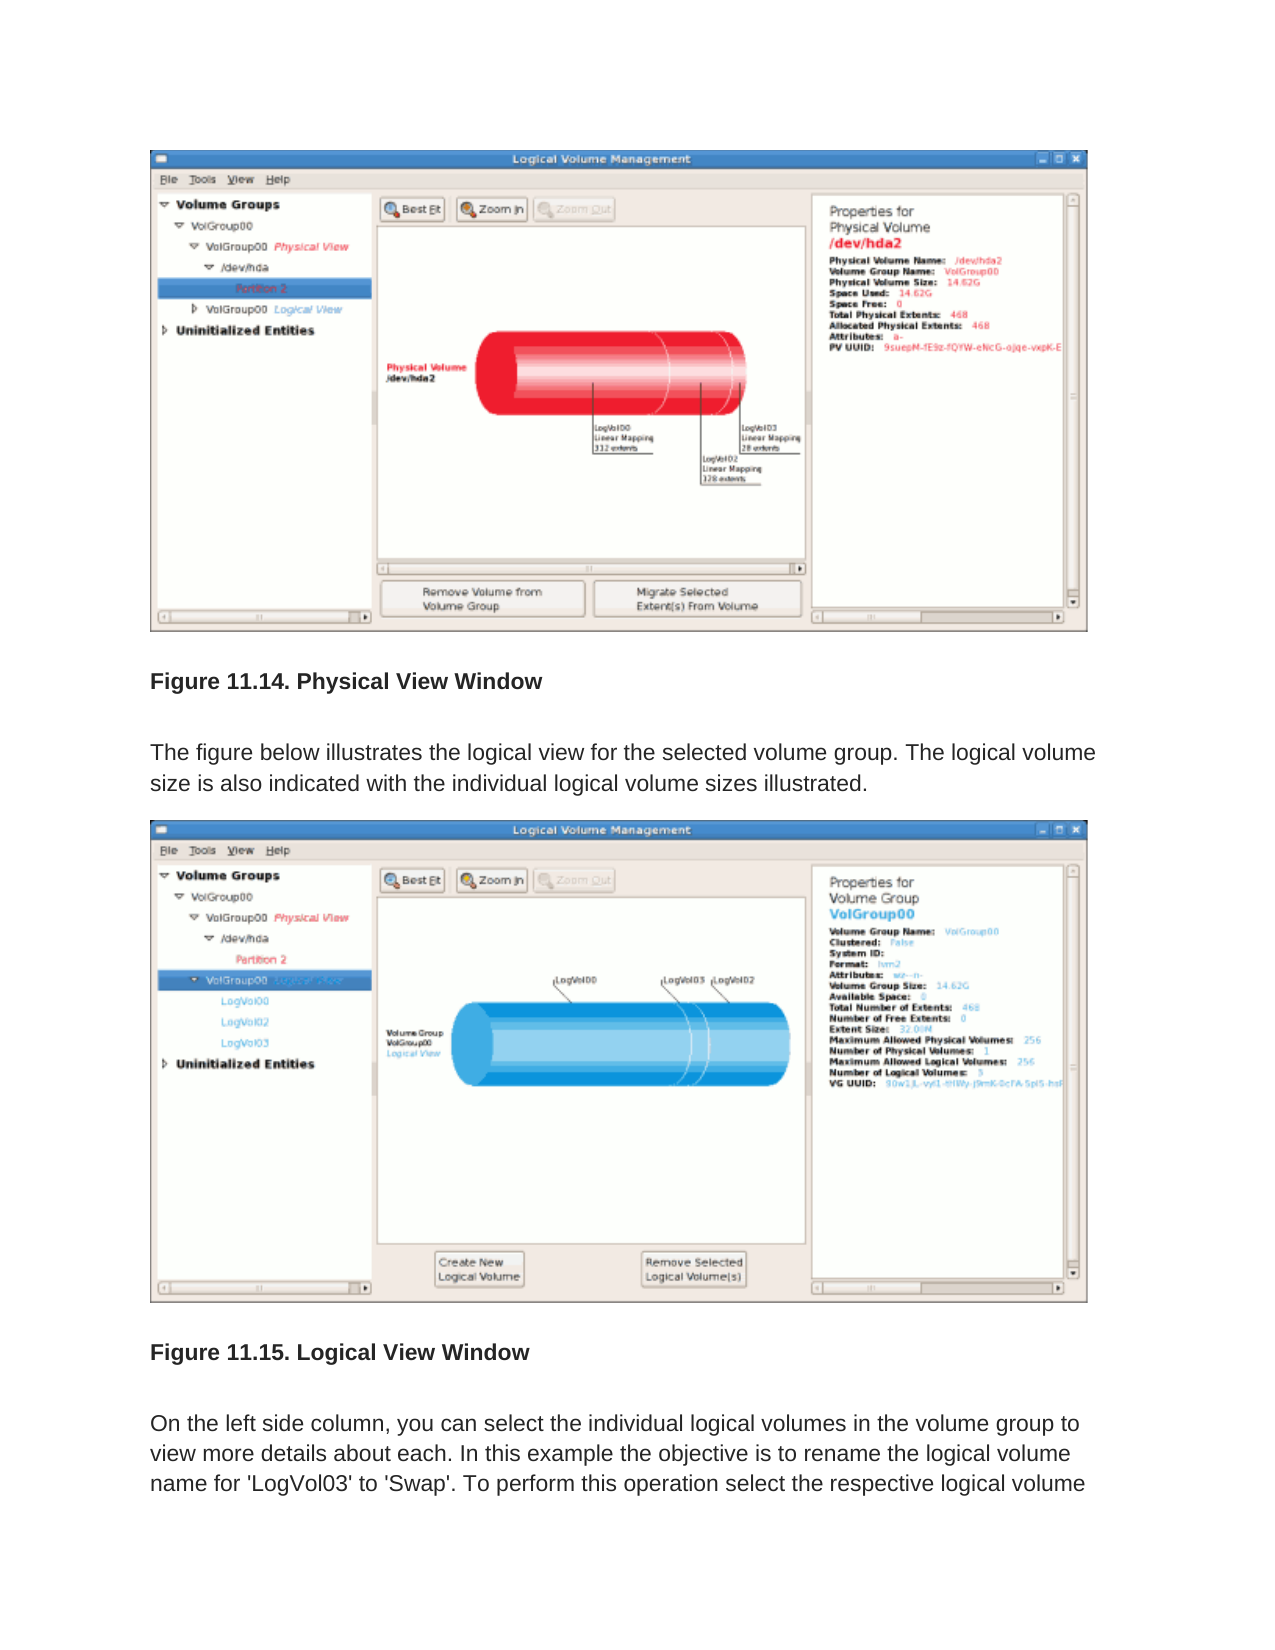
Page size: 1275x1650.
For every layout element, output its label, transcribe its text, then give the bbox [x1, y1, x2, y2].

title Figure 11.15. Logical View Window [150, 1327, 1125, 1365]
picture [150, 820, 1088, 1303]
text The figure below illustrates the logical view for the selected volume group. The logical volume size is also indicated with the individual logical volume sizes illustrated. [150, 739, 1125, 796]
picture [150, 150, 1088, 632]
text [150, 1410, 1125, 1497]
title Figure 11.14. Physical View Window [150, 657, 1125, 694]
